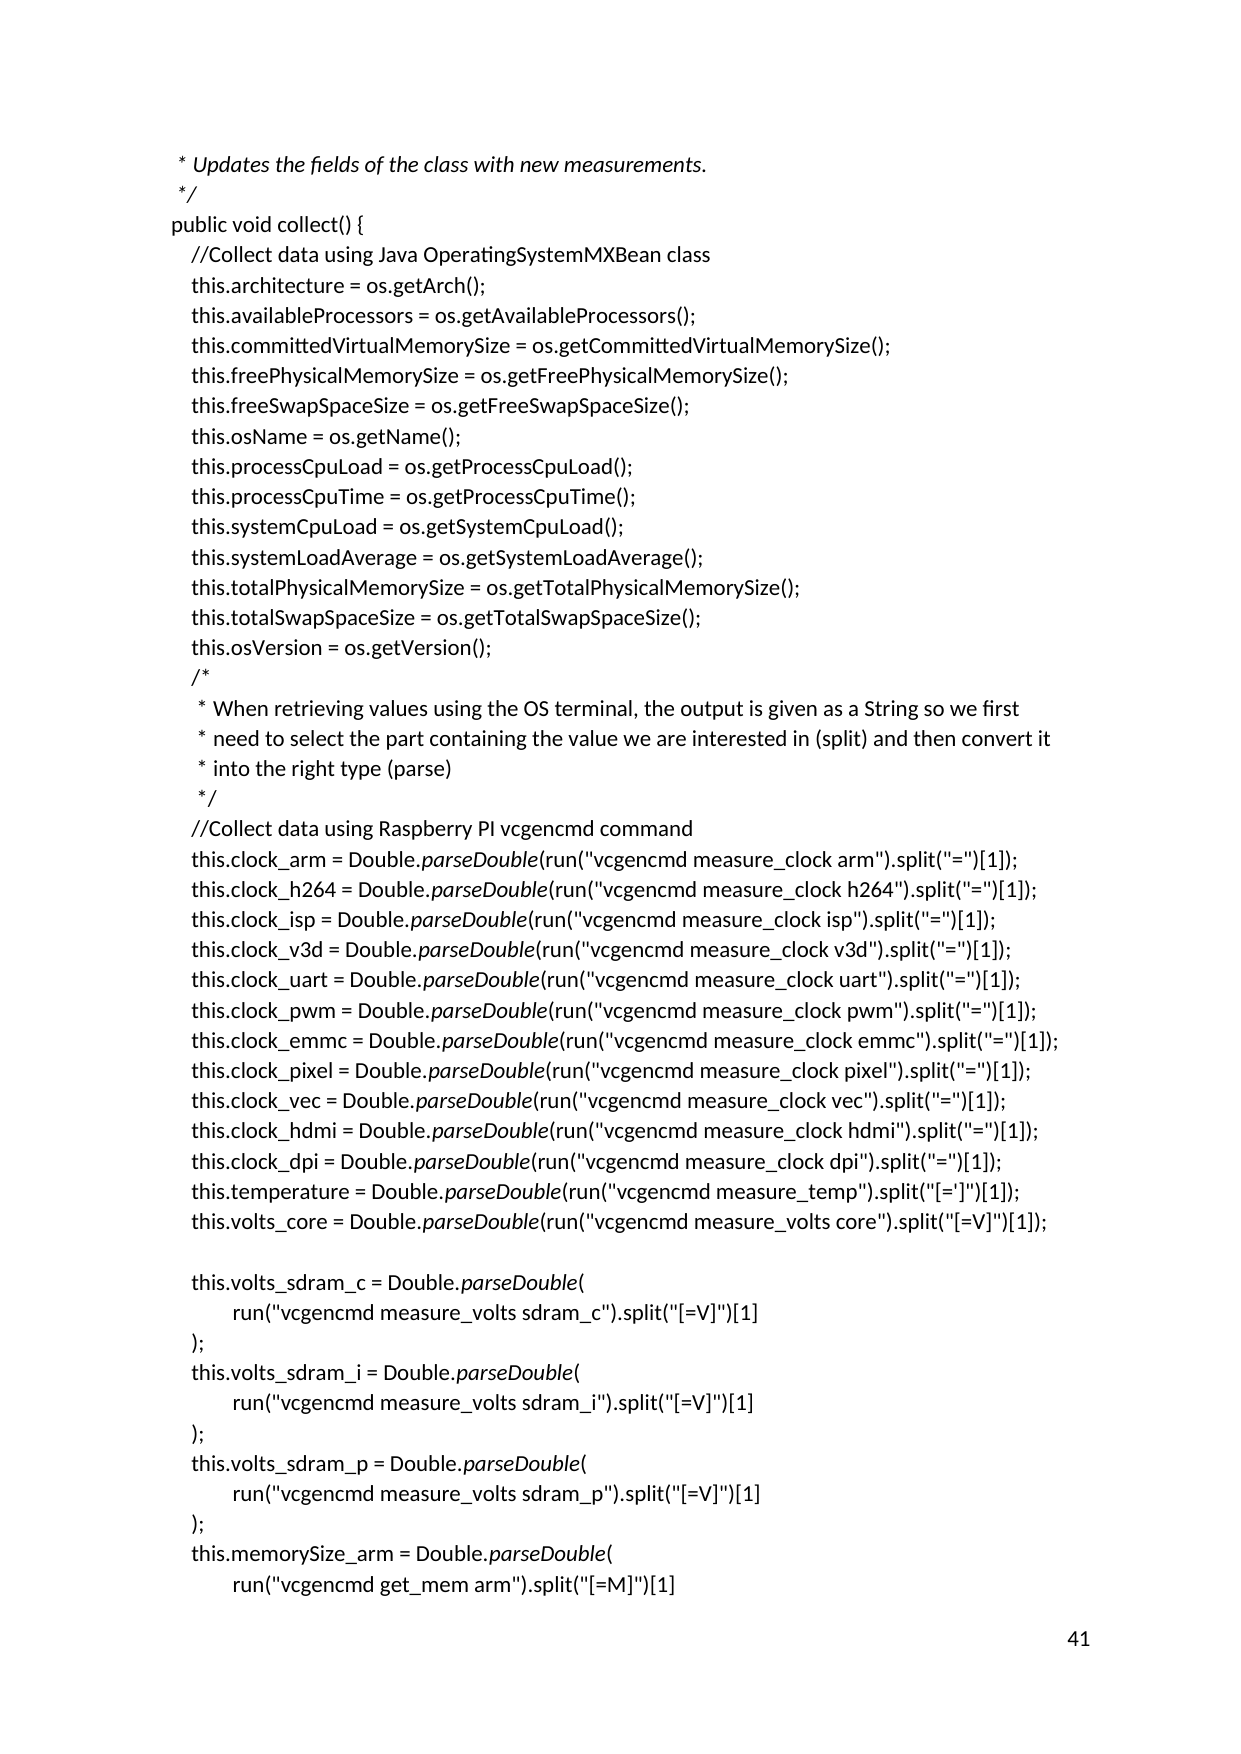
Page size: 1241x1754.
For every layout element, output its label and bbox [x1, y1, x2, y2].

text [150, 150, 1090, 1598]
